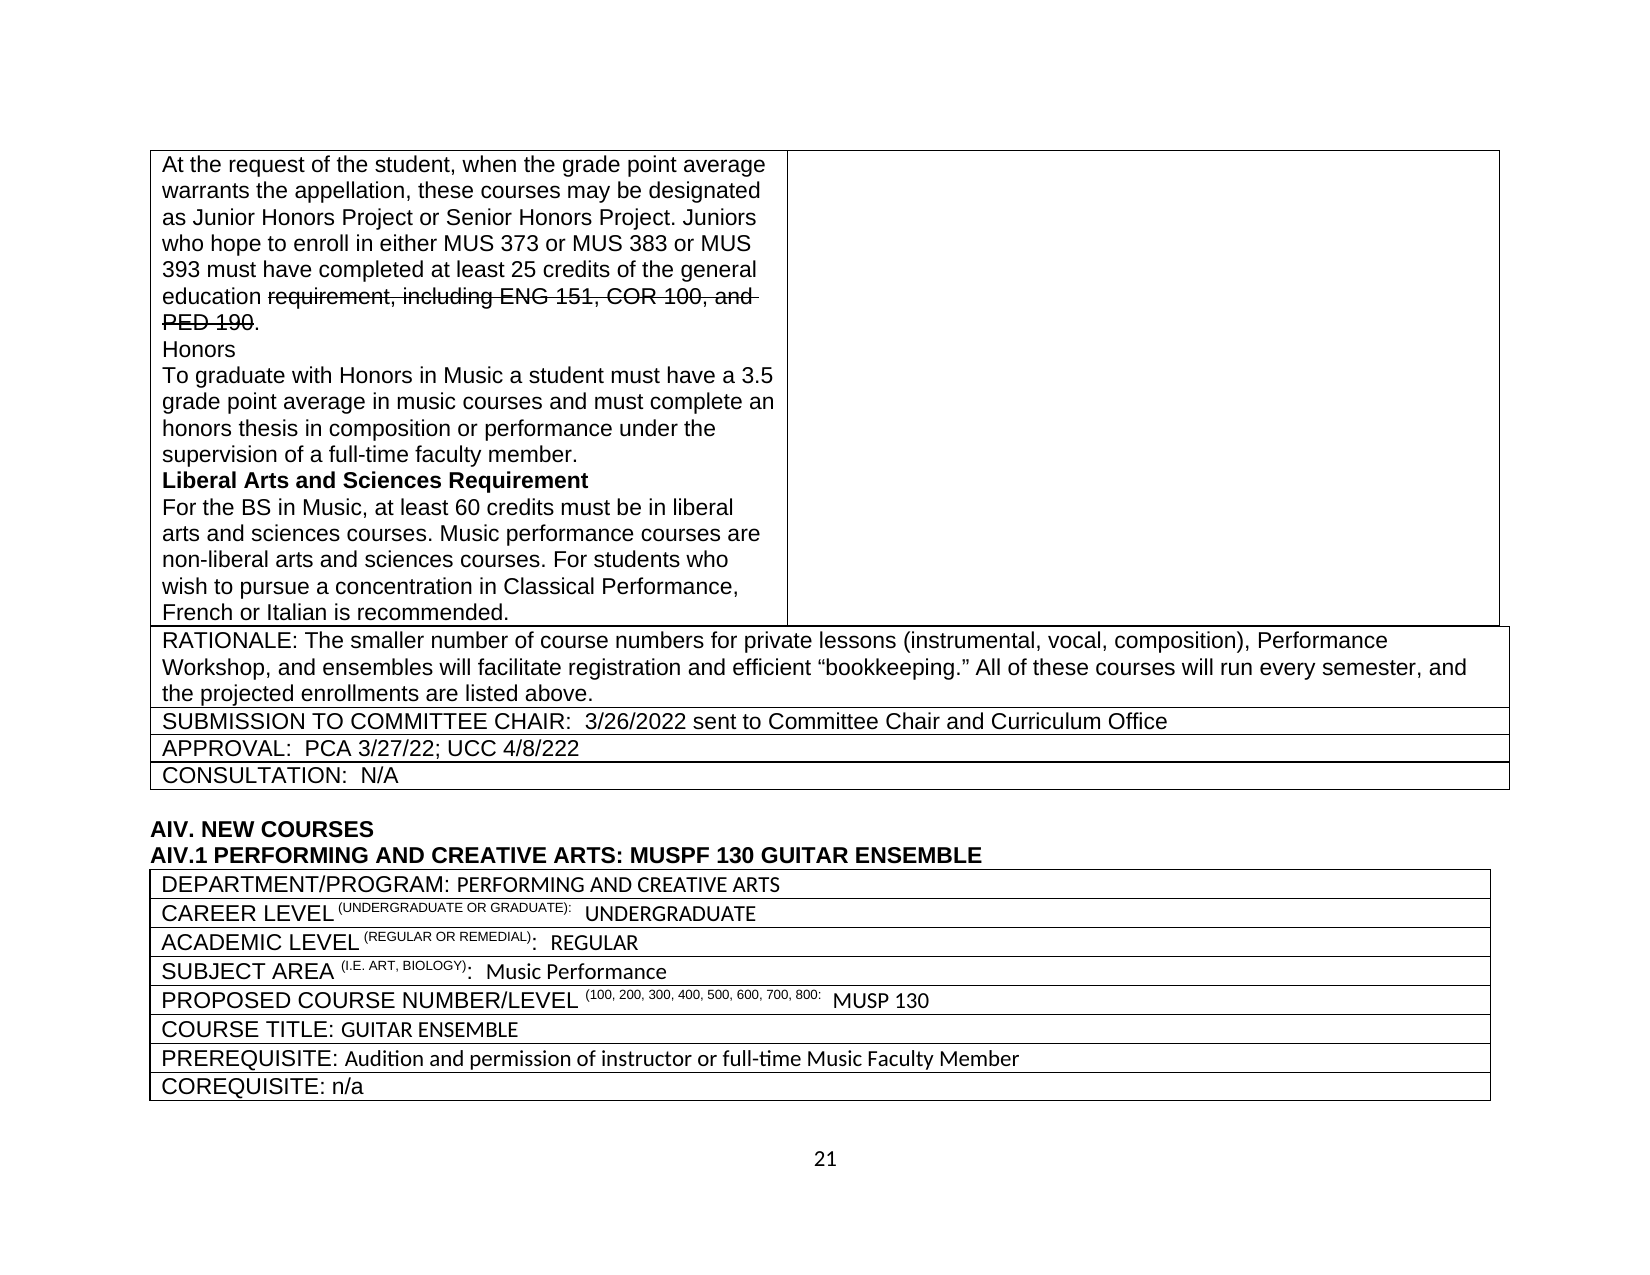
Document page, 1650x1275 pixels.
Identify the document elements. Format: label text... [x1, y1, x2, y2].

text AIV.1 PERFORMING AND CREATIVE ARTS: MUSPF 130 GUITAR ENSEMBLE [131, 842, 1500, 869]
table_cell ACADEMIC LEVEL (REGULAR OR REMEDIAL): [151, 928, 1490, 956]
table_cell PREREQUISITE: [151, 1044, 1490, 1072]
table_header DEPARTMENT/PROGRAM: [151, 870, 1490, 898]
table_header RATIONALE: The smaller number of course numbers for private lessons (instrumental, vocal, composition), Performance Workshop, and ensembles will facilitate registration and efficient “bookkeeping.” All of these courses will run every semester, and the projected enrollments are listed above. [151, 627, 1509, 707]
table_cell CAREER LEVEL (UNDERGRADUATE OR GRADUATE): [151, 899, 1490, 927]
table_cell APPROVAL: PCA 3/27/22; UCC 4/8/222 [151, 735, 1509, 761]
table_cell COURSE TITLE: [151, 1015, 1490, 1043]
table_cell COREQUISITE: n/a [151, 1073, 1490, 1100]
table_cell PROPOSED COURSE NUMBER/LEVEL (100, 200, 300, 400, 500, 600, 700, 800: [151, 986, 1490, 1014]
text AIV. NEW COURSES [131, 816, 1500, 842]
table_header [788, 151, 1499, 625]
table_cell SUBMISSION TO COMMITTEE CHAIR: sent to Committee Chair and Curriculum Office [151, 708, 1509, 734]
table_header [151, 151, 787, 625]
table_cell CONSULTATION: N/A [151, 763, 1509, 789]
table_cell SUBJECT AREA (I.E. ART, BIOLOGY): [151, 957, 1490, 985]
